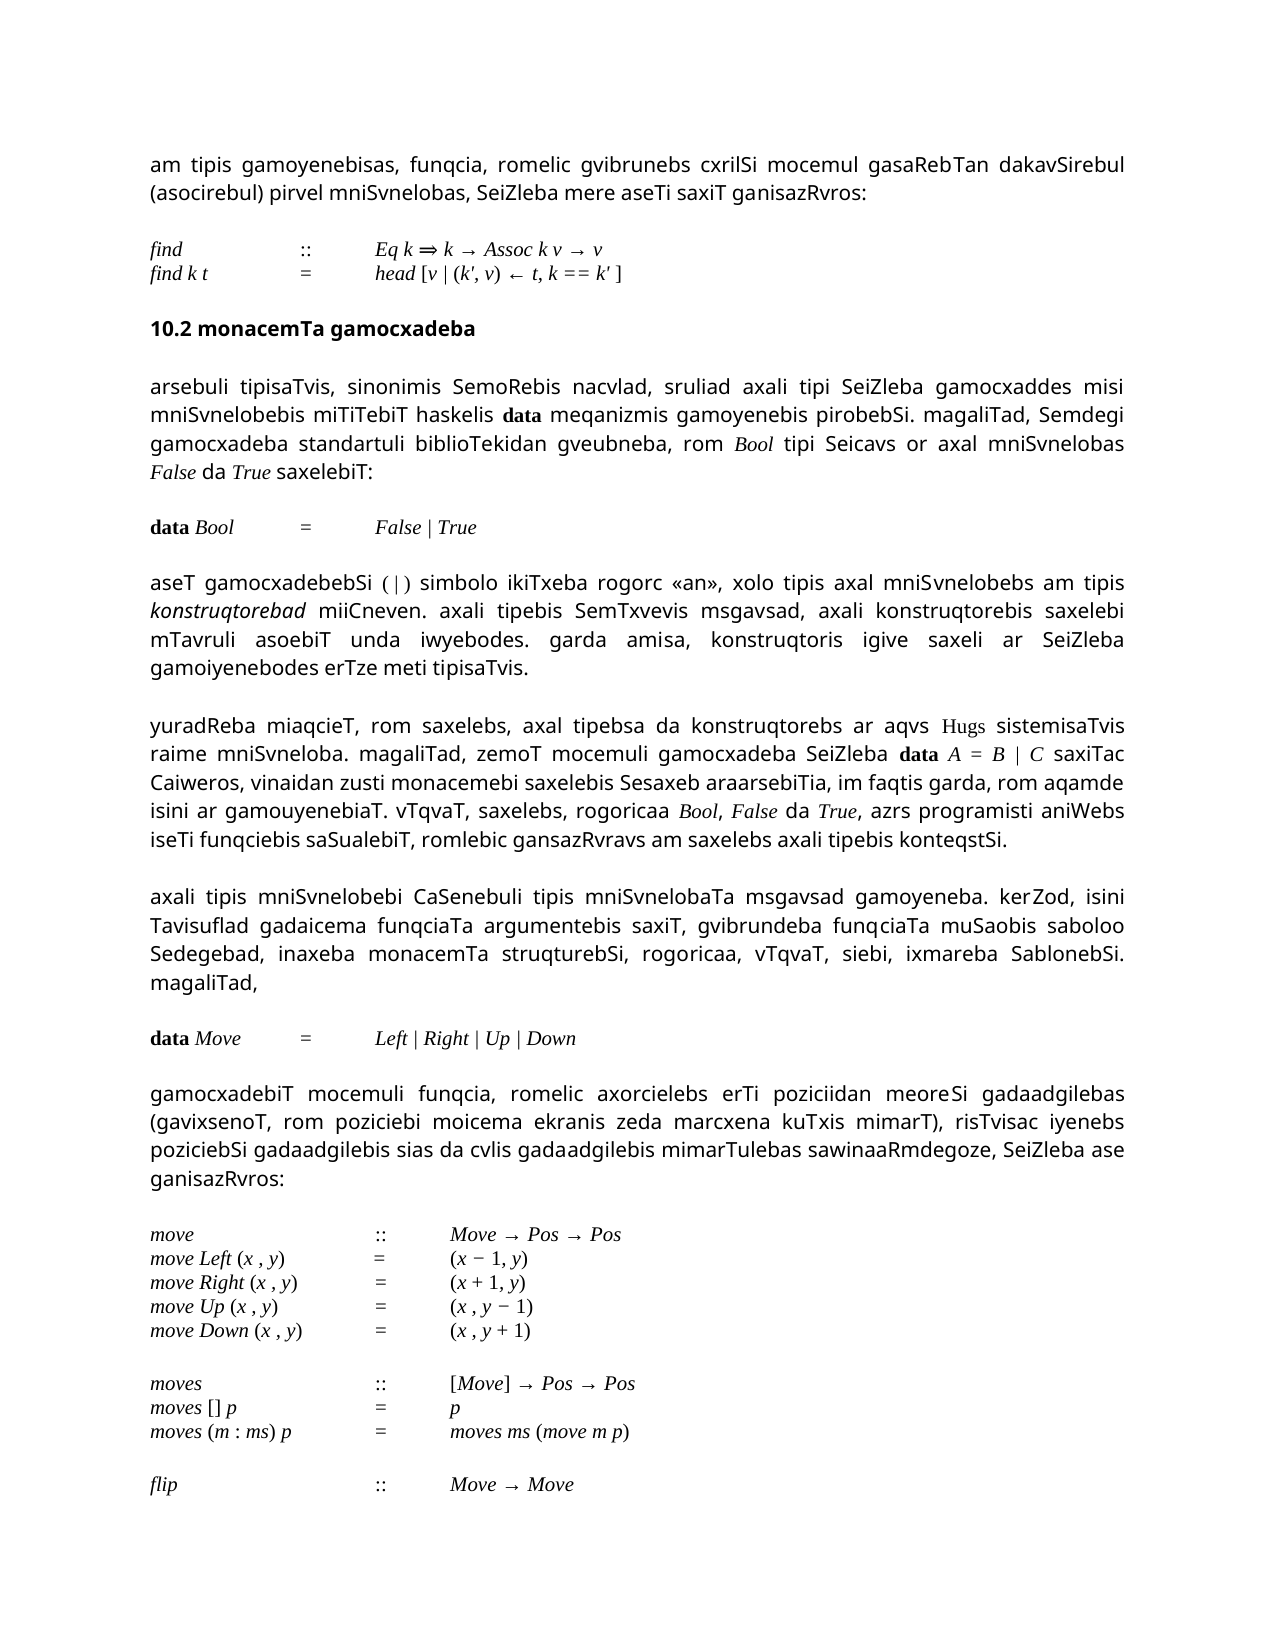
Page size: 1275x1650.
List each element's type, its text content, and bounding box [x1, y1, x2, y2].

text data Bool = False | True [150, 515, 1125, 539]
text moves (m : ms) p = moves ms (move m p) [150, 1419, 1125, 1443]
text find k t = head [v | (k', v) ← t, k == k' ] [150, 261, 1125, 285]
text move Down (x , y) = (x , y + 1) [150, 1318, 1125, 1342]
text find :: Eq k ⇒ k → Assoc k v → v [150, 236, 1125, 261]
text 10.2 monacemTa gamocxadeba [150, 314, 1125, 343]
text gamocxadebiT mocemuli funqcia, romelic axorcielebs erTi poziciidan meoreSi gadaadgilebas (gavixsenoT, rom poziciebi moicema ekranis zeda marcxena kuTxis mimarT), risTvisac iyenebs poziciebSi gadaadgilebis sias da cvlis gadaadgilebis mimarTulebas sawinaaRmdegoze, SeiZleba ase ganisazRvros: [150, 1079, 1125, 1192]
text am tipis gamoyenebisas, funqcia, romelic gvibrunebs cxrilSi mocemul gasaRebTan dakavSirebul (asocirebul) pirvel mniSvnelobas, SeiZleba mere aseTi saxiT ganisazRvros: [150, 150, 1125, 207]
text aseT gamocxadebebSi ( | ) simbolo ikiTxeba rogorc «an», xolo tipis axal mniSvnelobebs am tipis konstruqtorebad miiCneven. axali tipebis SemTxvevis msgavsad, axali konstruqtorebis saxelebi mTavruli asoebiT unda iwyebodes. garda amisa, konstruqtoris igive saxeli ar SeiZleba gamoiyenebodes erTze meti tipisaTvis. [150, 568, 1125, 682]
text data Move = Left | Right | Up | Down [150, 1025, 1125, 1049]
text flip :: Move → Move [150, 1472, 1125, 1496]
text yuradReba miaqcieT, rom saxelebs, axal tipebsa da konstruqtorebs ar aqvs Hugs sistemisaTvis raime mniSvneloba. magaliTad, zemoT mocemuli gamocxadeba SeiZleba data A = B | C saxiTac Caiweros, vinaidan zusti monacemebi saxelebis Sesaxeb araarsebiTia, im faqtis garda, rom aqamde isini ar gamouyenebiaT. vTqvaT, saxelebs, rogoricaa Bool, False da True, azrs programisti aniWebs iseTi funqciebis saSualebiT, romlebic gansazRvravs am saxelebs axali tipebis konteqstSi. [150, 711, 1125, 853]
text move :: Move → Pos → Pos [150, 1222, 1125, 1246]
text arsebuli tipisaTvis, sinonimis SemoRebis nacvlad, sruliad axali tipi SeiZleba gamocxaddes misi mniSvnelobebis miTiTebiT haskelis data meqanizmis gamoyenebis pirobebSi. magaliTad, Semdegi gamocxadeba standartuli biblioTekidan gveubneba, rom Bool tipi Seicavs or axal mniSvnelobas False da True saxelebiT: [150, 372, 1125, 486]
text move Right (x , y) = (x + 1, y) [150, 1270, 1125, 1294]
text moves :: [Move] → Pos → Pos [150, 1371, 1125, 1395]
text move Up (x , y) = (x , y − 1) [150, 1294, 1125, 1318]
text axali tipis mniSvnelobebi CaSenebuli tipis mniSvnelobaTa msgavsad gamoyeneba. kerZod, isini Tavisuflad gadaicema funqciaTa argumentebis saxiT, gvibrundeba funqciaTa muSaobis saboloo Sedegebad, inaxeba monacemTa struqturebSi, rogoricaa, vTqvaT, siebi, ixmareba SablonebSi. magaliTad, [150, 882, 1125, 996]
text moves [] p = p [150, 1395, 1125, 1419]
text move Left (x , y) = (x − 1, y) [150, 1246, 1125, 1270]
